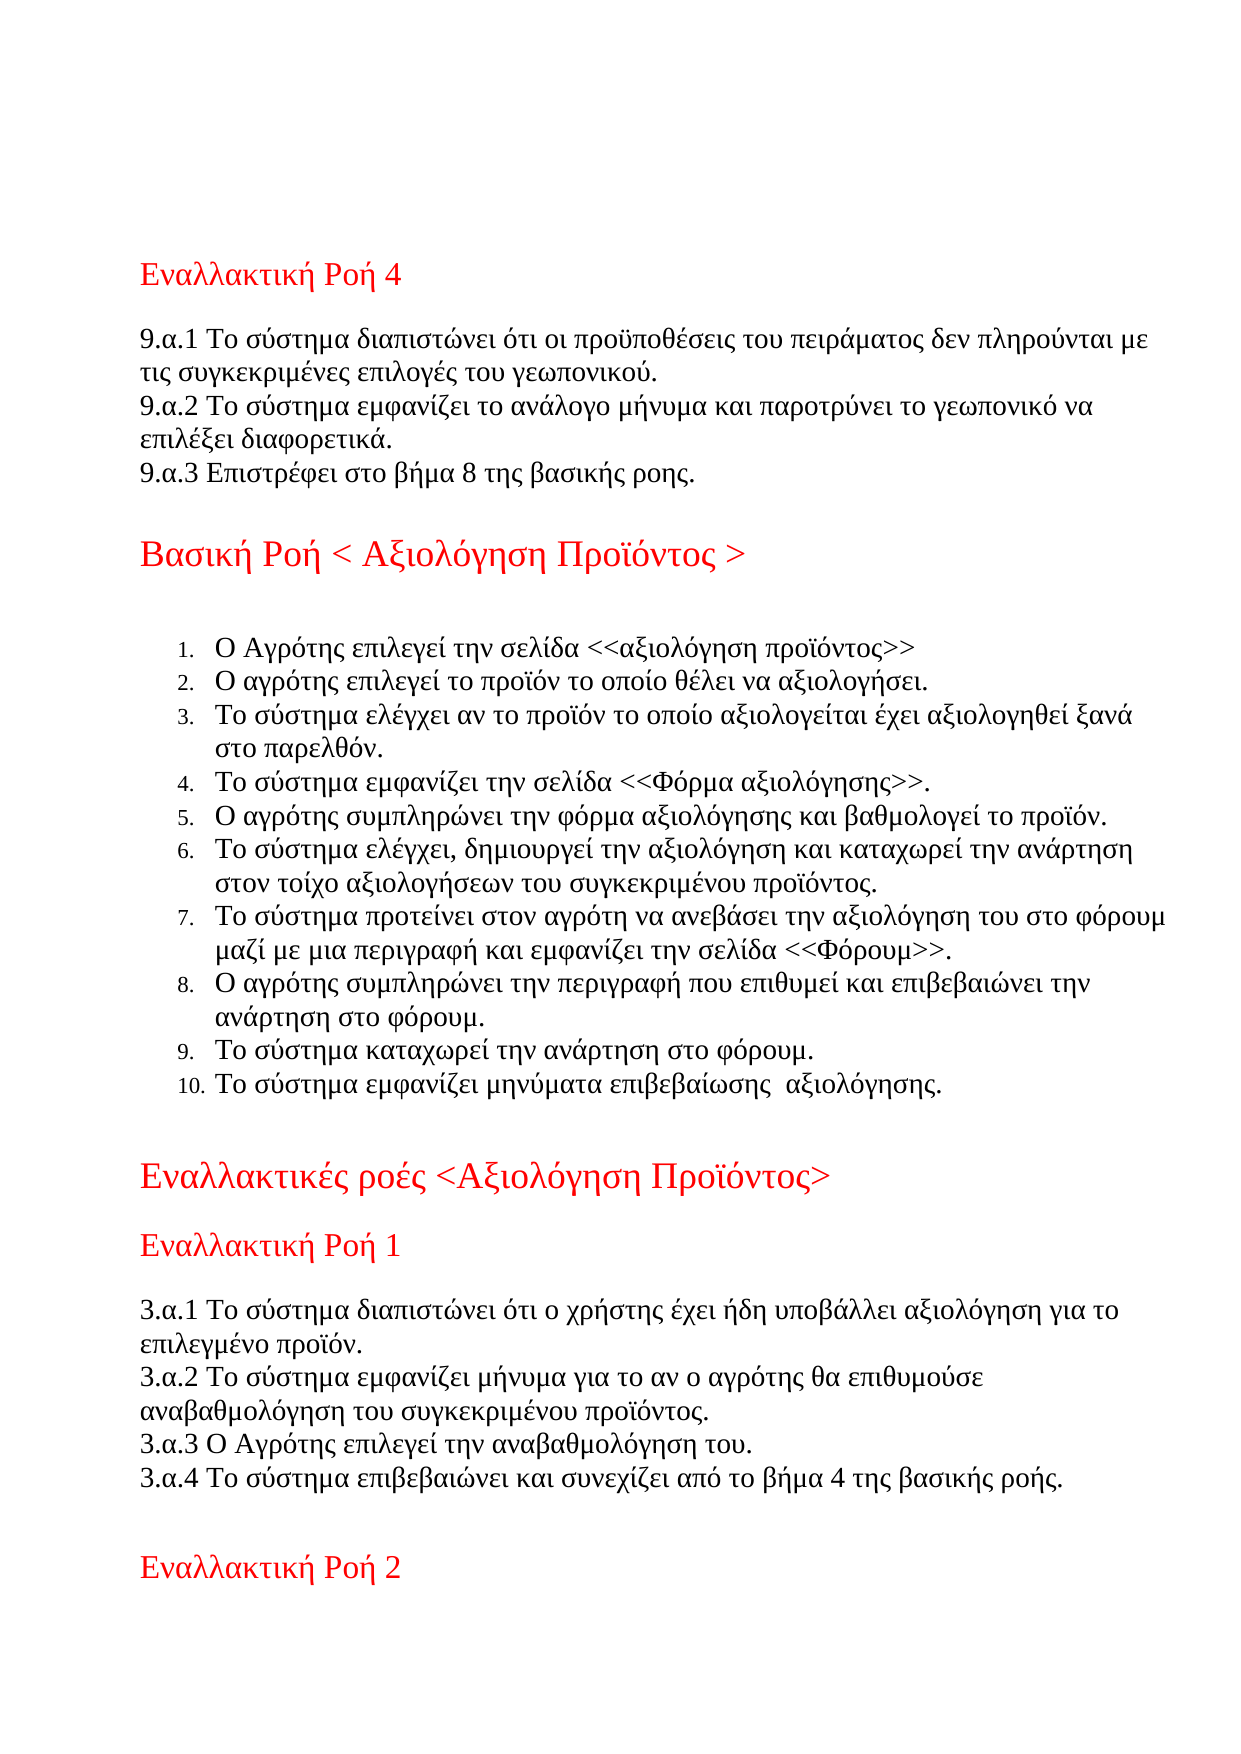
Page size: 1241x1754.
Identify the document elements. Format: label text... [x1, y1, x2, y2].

text 9.α.1 Το σύστημα διαπιστώνει ότι οι προϋποθέσεις του πειράματος δεν πληρούνται με τις συγκεκριμένες επιλογές του γεωπονικού. [139, 321, 1176, 388]
text Εναλλακτική Ροή 4 [139, 254, 1176, 292]
list Το σύστημα ελέγχει αν το προϊόν το οποίο αξιολογείται έχει αξιολογηθεί ξανά στο παρελθόν. [177, 697, 1176, 764]
list Το σύστημα καταχωρεί την ανάρτηση στο φόρουμ. [177, 1032, 1176, 1066]
text 9.α.3 Επιστρέφει στο βήμα 8 της βασικής ροης. [139, 455, 1176, 488]
list Ο αγρότης συμπληρώνει την περιγραφή που επιθυμεί και επιβεβαιώνει την ανάρτηση στο φόρουμ. [177, 965, 1176, 1032]
list Το σύστημα εμφανίζει μηνύματα επιβεβαίωσης αξιολόγησης. [177, 1066, 1176, 1099]
list Το σύστημα προτείνει στον αγρότη να ανεβάσει την αξιολόγηση του στο φόρουμ μαζί με μια περιγραφή και εμφανίζει την σελίδα <<Φόρουμ>>. [177, 898, 1176, 965]
text 3.α.2 Το σύστημα εμφανίζει μήνυμα για το αν ο αγρότης θα επιθυμούσε αναβαθμολόγηση του συγκεκριμένου προϊόντος. [139, 1359, 1176, 1426]
list Ο αγρότης συμπληρώνει την φόρμα αξιολόγησης και βαθμολογεί το προϊόν. [177, 798, 1176, 831]
text Εναλλακτικές ροές <Αξιολόγηση Προϊόντος> [139, 1153, 1176, 1196]
list Ο αγρότης επιλεγεί το προϊόν το οποίο θέλει να αξιολογήσει. [177, 663, 1176, 697]
text 3.α.3 Ο Αγρότης επιλεγεί την αναβαθμολόγηση του. [139, 1426, 1176, 1460]
text Εναλλακτική Ροή 2 [139, 1547, 1176, 1586]
text 3.α.1 Το σύστημα διαπιστώνει ότι ο χρήστης έχει ήδη υποβάλλει αξιολόγηση για το επιλεγμένο προϊόν. [139, 1292, 1142, 1359]
text Βασική Ροή < Αξιολόγηση Προϊόντος > [139, 532, 1175, 575]
list Ο Αγρότης επιλεγεί την σελίδα <<αξιολόγηση προϊόντος>> [177, 630, 1176, 663]
text Εναλλακτική Ροή 1 [139, 1225, 1176, 1263]
text 3.α.4 Το σύστημα επιβεβαιώνει και συνεχίζει από το βήμα 4 της βασικής ροής. [139, 1460, 1176, 1493]
text 9.α.2 Το σύστημα εμφανίζει το ανάλογο μήνυμα και παροτρύνει το γεωπονικό να επιλέξει διαφορετικά. [139, 388, 1176, 455]
list Το σύστημα εμφανίζει την σελίδα <<Φόρμα αξιολόγησης>>. [177, 764, 1176, 798]
list Το σύστημα ελέγχει, δημιουργεί την αξιολόγηση και καταχωρεί την ανάρτηση στον τοίχο αξιολογήσεων του συγκεκριμένου προϊόντος. [177, 831, 1176, 898]
